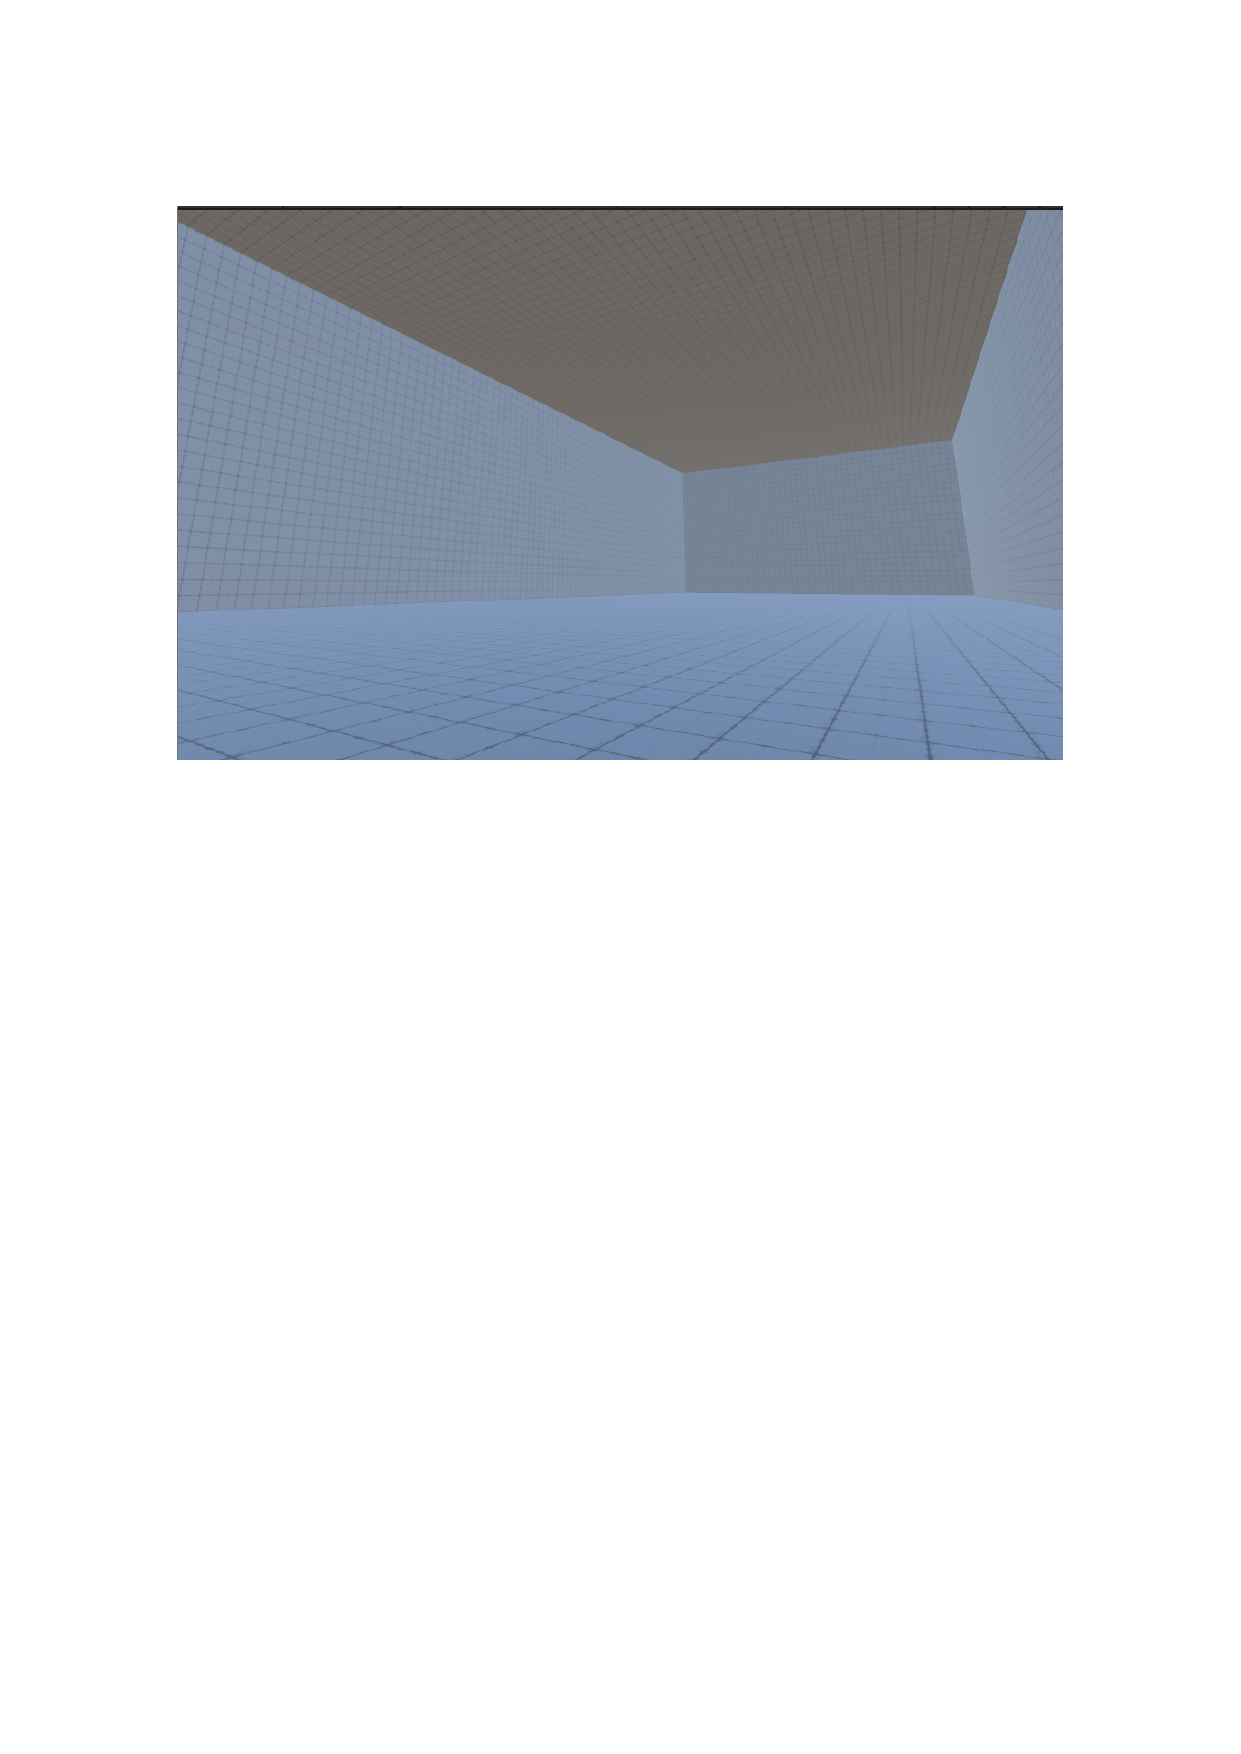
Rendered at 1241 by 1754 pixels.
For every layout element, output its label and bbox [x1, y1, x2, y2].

picture [177, 206, 1063, 760]
